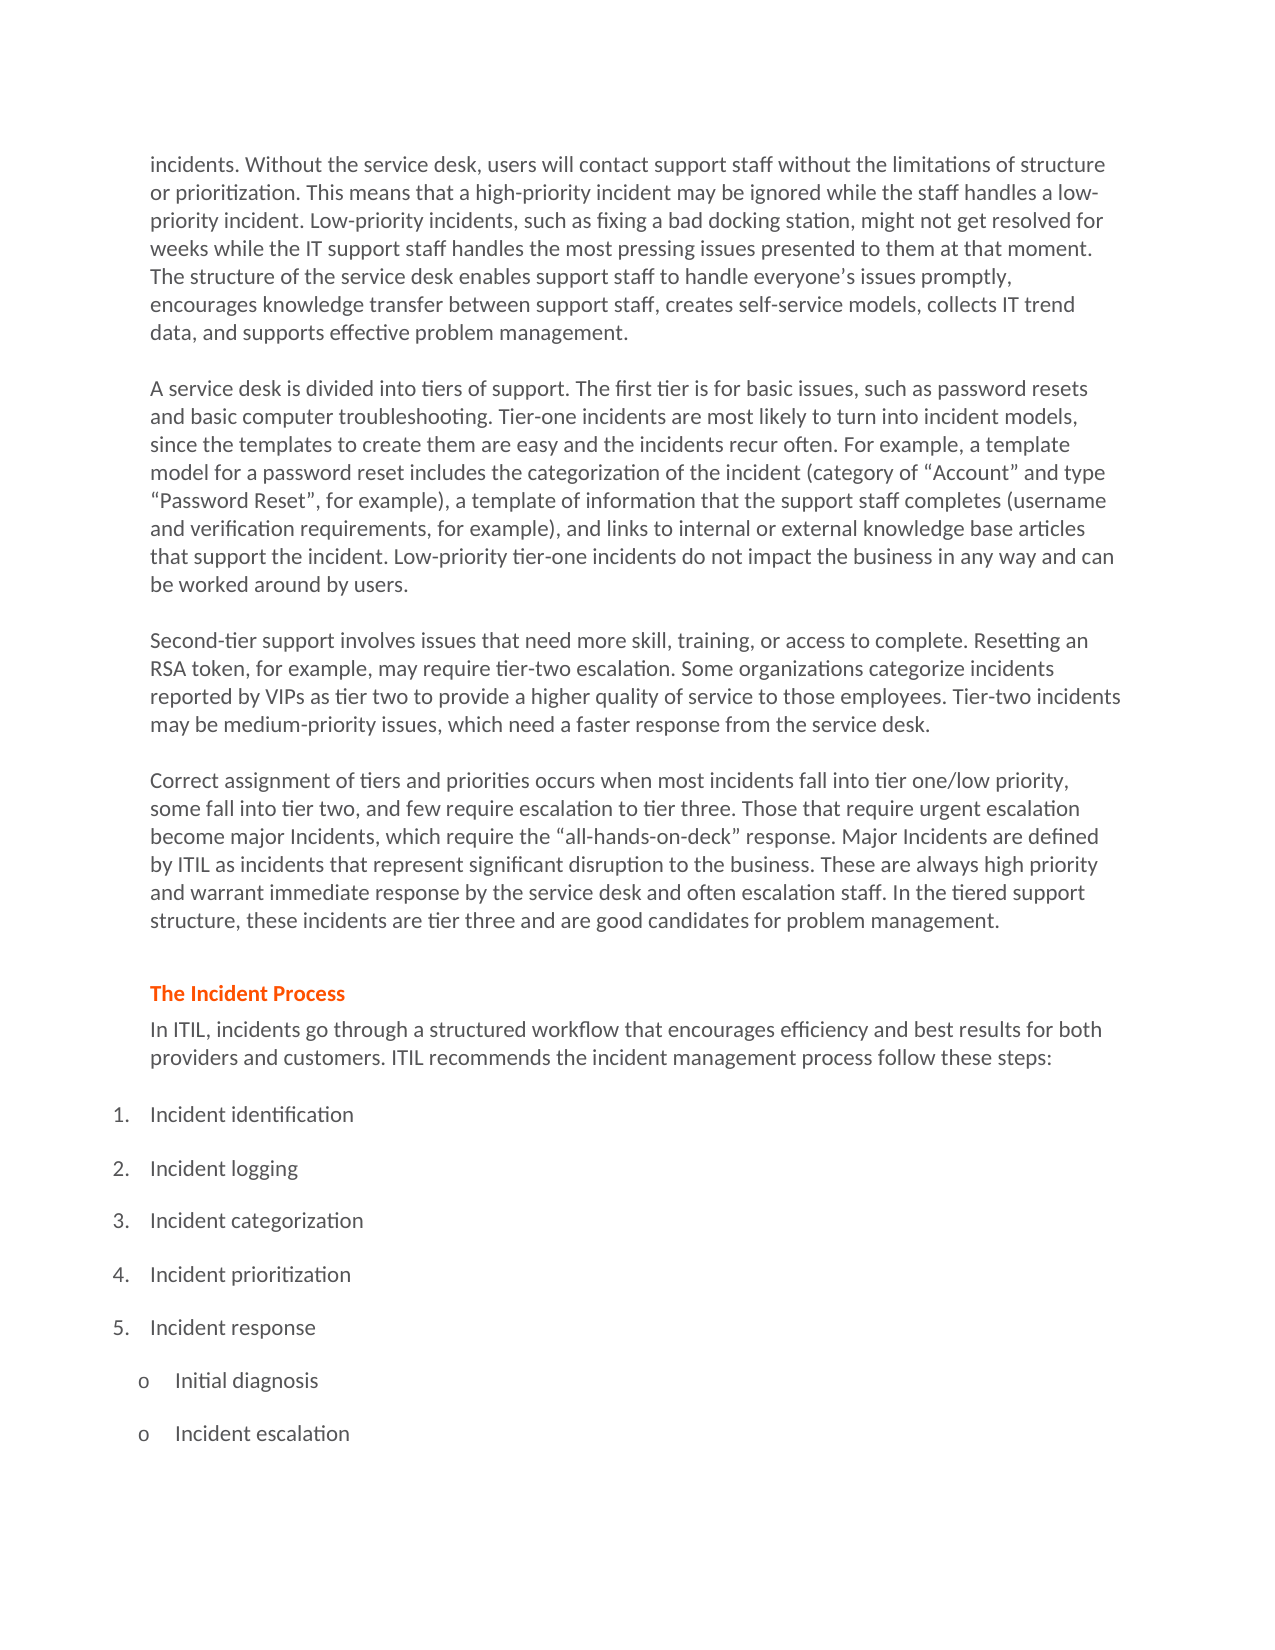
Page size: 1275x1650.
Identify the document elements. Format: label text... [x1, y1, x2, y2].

text The Incident Process [150, 979, 1125, 1007]
text In ITIL, incidents go through a structured workflow that encourages efficiency and best results for both providers and customers. ITIL recommends the incident management process follow these steps: [150, 1015, 1125, 1071]
list Incident prioritization [112, 1260, 1125, 1288]
list Initial diagnosis [137, 1366, 1125, 1394]
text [150, 150, 1125, 934]
list Incident logging [112, 1154, 1125, 1182]
list Incident response [112, 1313, 1125, 1341]
list Incident identification [112, 1101, 1125, 1129]
list Incident categorization [112, 1207, 1125, 1235]
list Incident escalation [137, 1419, 1125, 1448]
